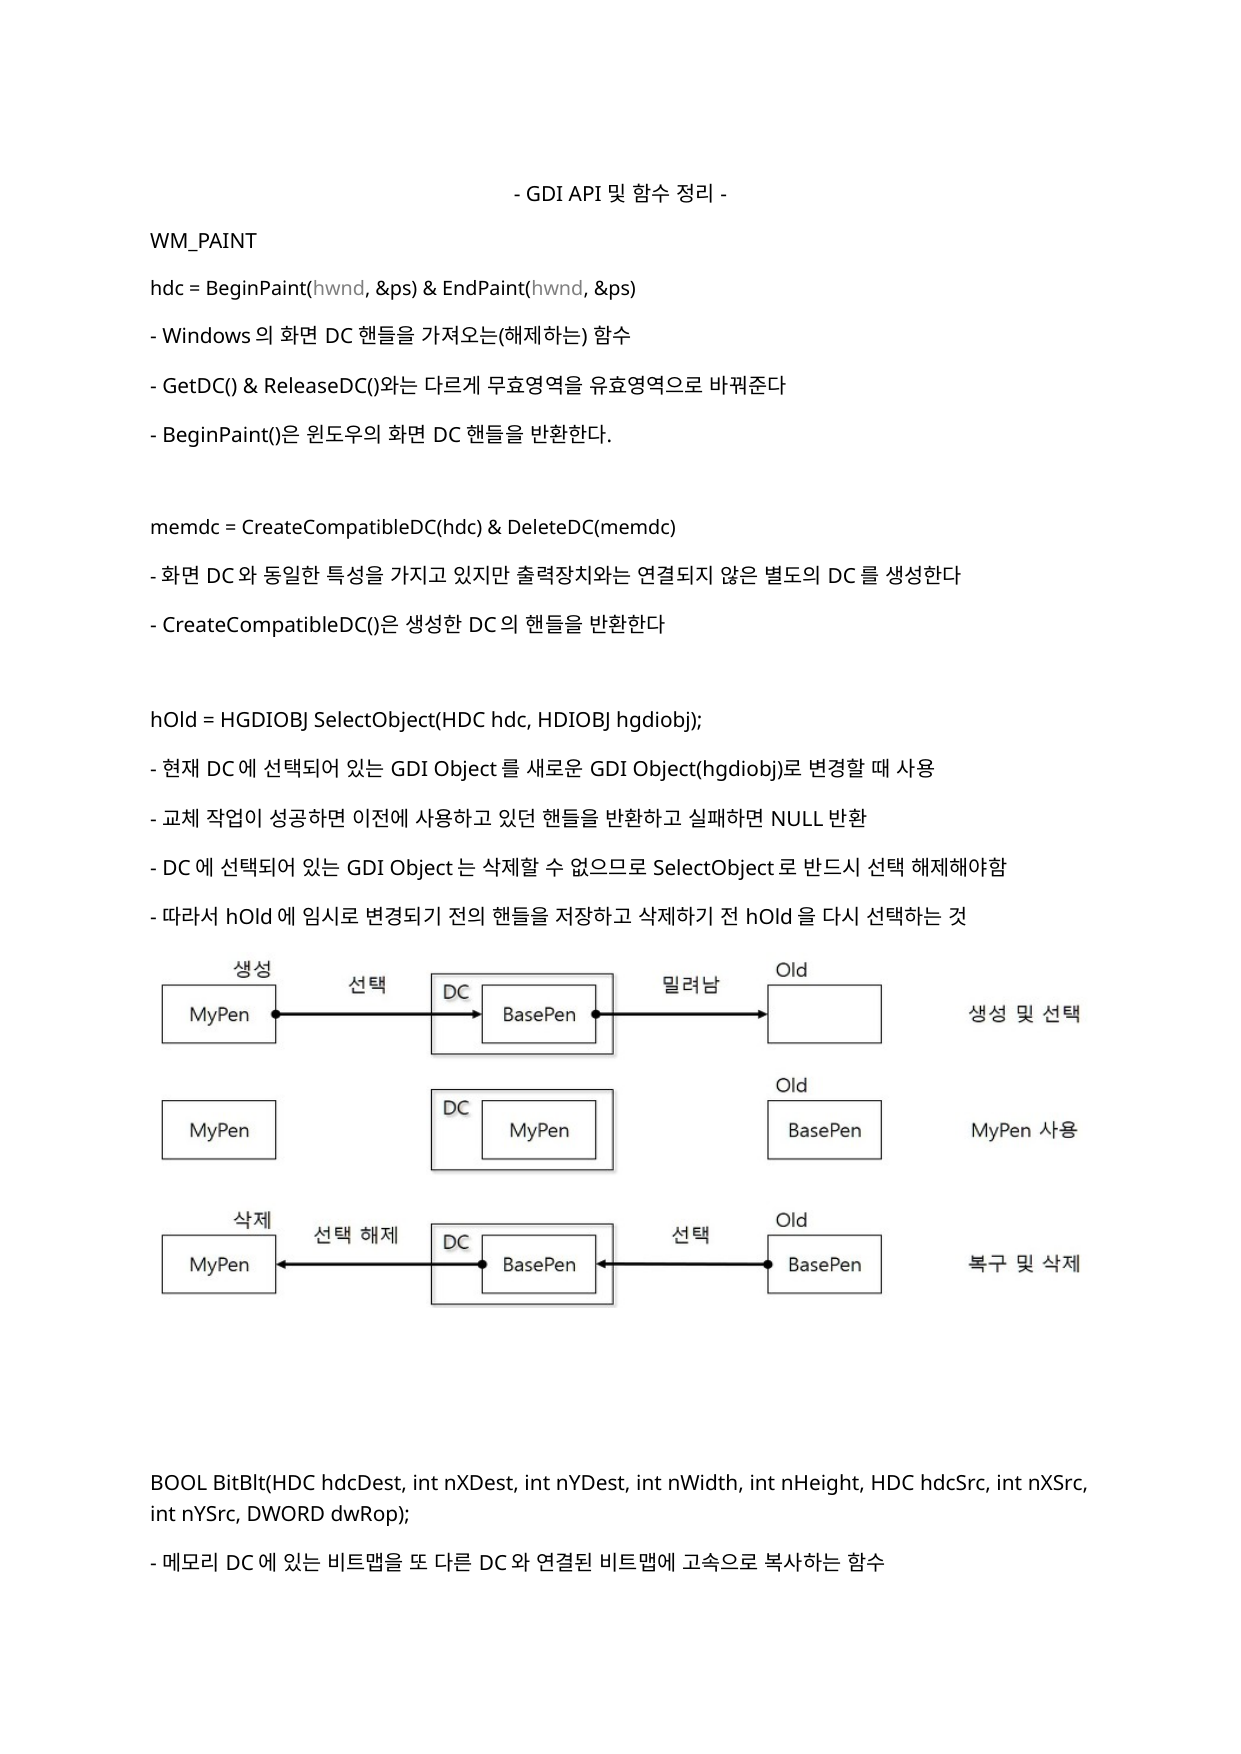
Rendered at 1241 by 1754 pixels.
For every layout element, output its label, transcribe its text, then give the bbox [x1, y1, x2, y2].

text hdc = BeginPaint(hwnd, &ps) & EndPaint(hwnd, &ps) [150, 274, 1090, 301]
text - 화면 DC와 동일한 특성을 가지고 있지만 출력장치와는 연결되지 않은 별도의 DC를 생성한다 [150, 559, 1090, 589]
text - 따라서 hOld에 임시로 변경되기 전의 핸들을 저장하고 삭제하기 전 hOld을 다시 선택하는 것 [150, 901, 1090, 931]
text - DC에 선택되어 있는 GDI Object는 삭제할 수 없으므로 SelectObject로 반드시 선택 해제해야함 [150, 851, 1090, 882]
text memdc = CreateCompatibleDC(hdc) & DeleteDC(memdc) [150, 513, 1090, 540]
text BOOL BitBlt(HDC hdcDest, int nXDest, int nYDest, int nWidth, int nHeight, HDC hdcSrc, int nXSrc, int nYSrc, DWORD dwRop); [150, 1468, 1090, 1528]
text hOld = HGDIOBJ SelectObject(HDC hdc, HDIOBJ hgdiobj); [150, 705, 1090, 734]
picture [150, 950, 1091, 1308]
text - GetDC() & ReleaseDC()와는 다르게 무효영역을 유효영역으로 바꿔준다 [150, 369, 1090, 399]
text - 교체 작업이 성공하면 이전에 사용하고 있던 핸들을 반환하고 실패하면 NULL 반환 [150, 802, 1090, 832]
text - BeginPaint()은 윈도우의 화면 DC 핸들을 반환한다. [150, 418, 1090, 449]
text - GDI API 및 함수 정리 - [150, 177, 1090, 207]
text - 메모리 DC에 있는 비트맵을 또 다른 DC와 연결된 비트맵에 고속으로 복사하는 함수 [150, 1546, 1090, 1577]
text - 현재 DC에 선택되어 있는 GDI Object를 새로운 GDI Object(hgdiobj)로 변경할 때 사용 [150, 752, 1090, 783]
text - CreateCompatibleDC()은 생성한 DC의 핸들을 반환한다 [150, 608, 1090, 639]
text - Windows의 화면 DC 핸들을 가져오는(해제하는) 함수 [150, 319, 1090, 350]
text WM_PAINT [150, 227, 1090, 255]
